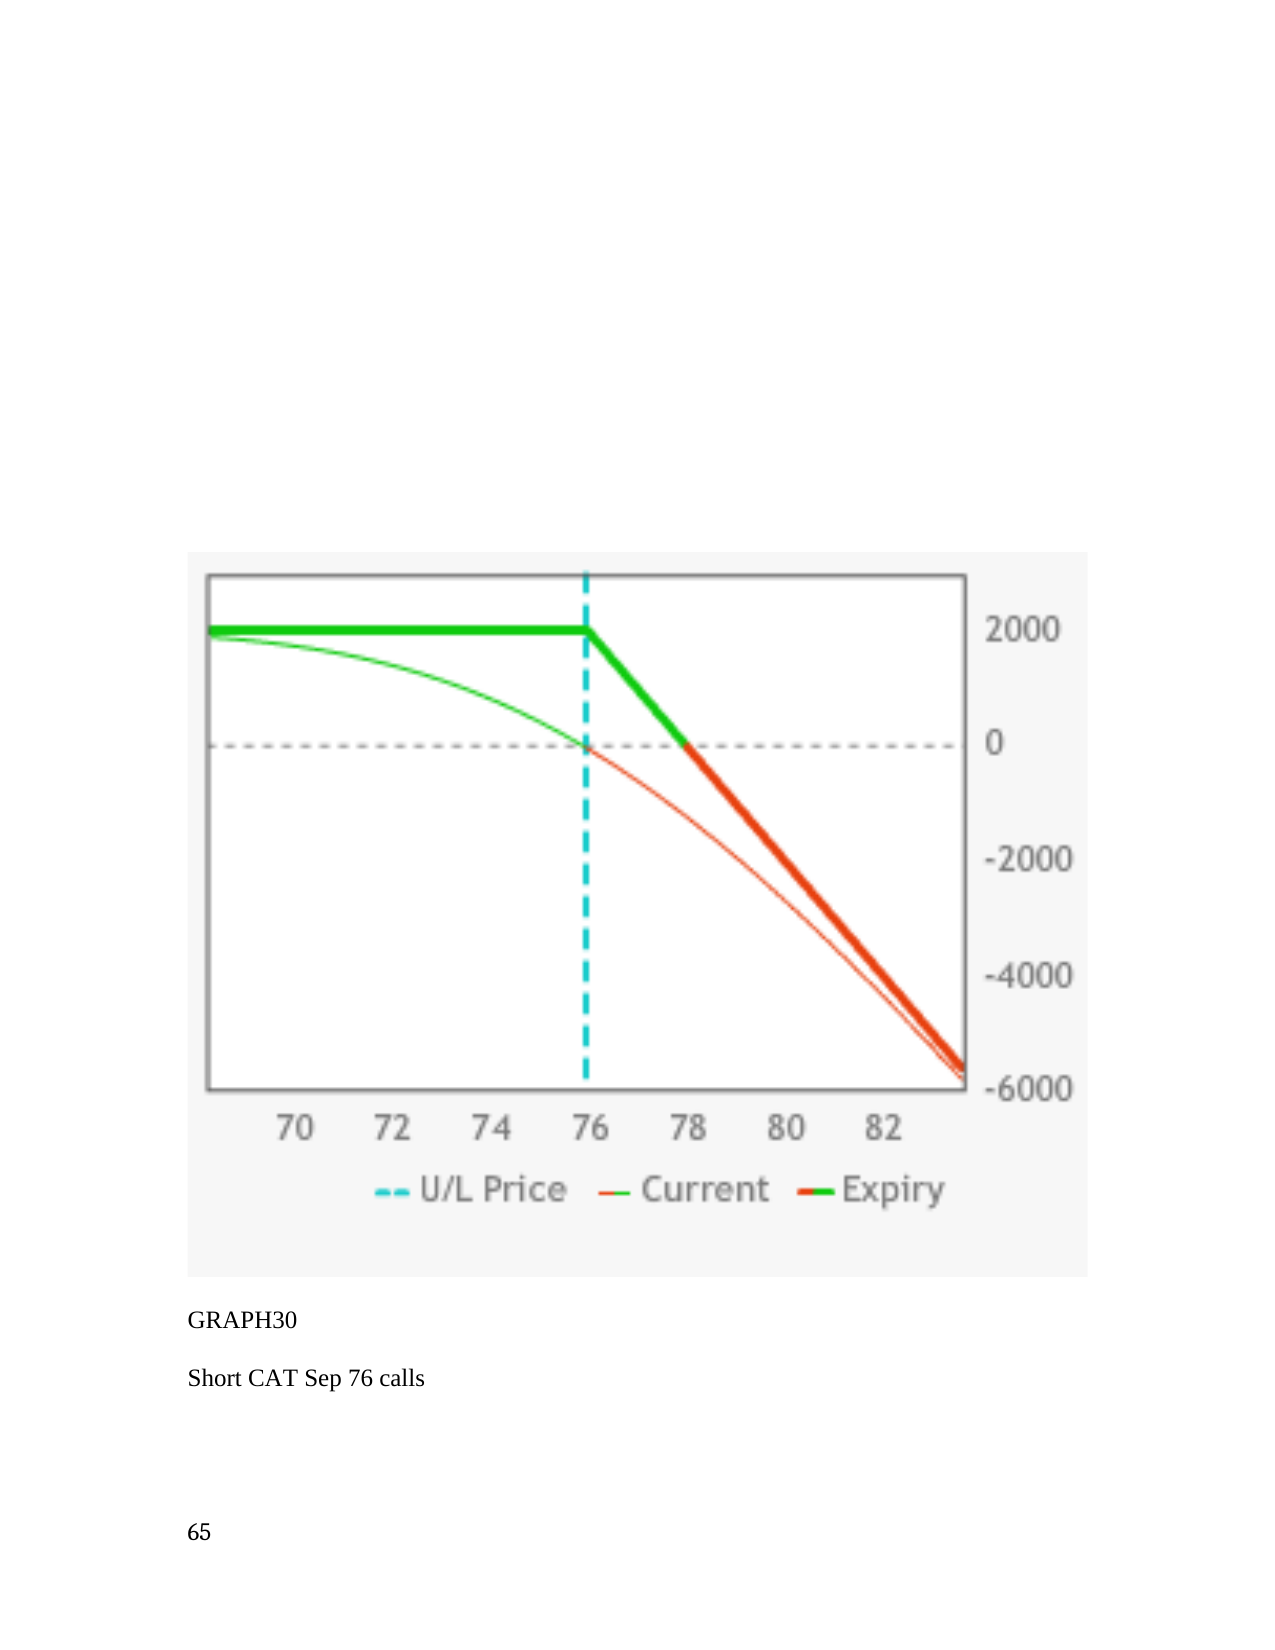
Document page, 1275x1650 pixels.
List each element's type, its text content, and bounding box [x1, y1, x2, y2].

text GRAPH30 [187, 1305, 1087, 1334]
picture [187, 552, 1088, 1277]
text Short CAT Sep 76 calls [187, 1363, 1087, 1391]
